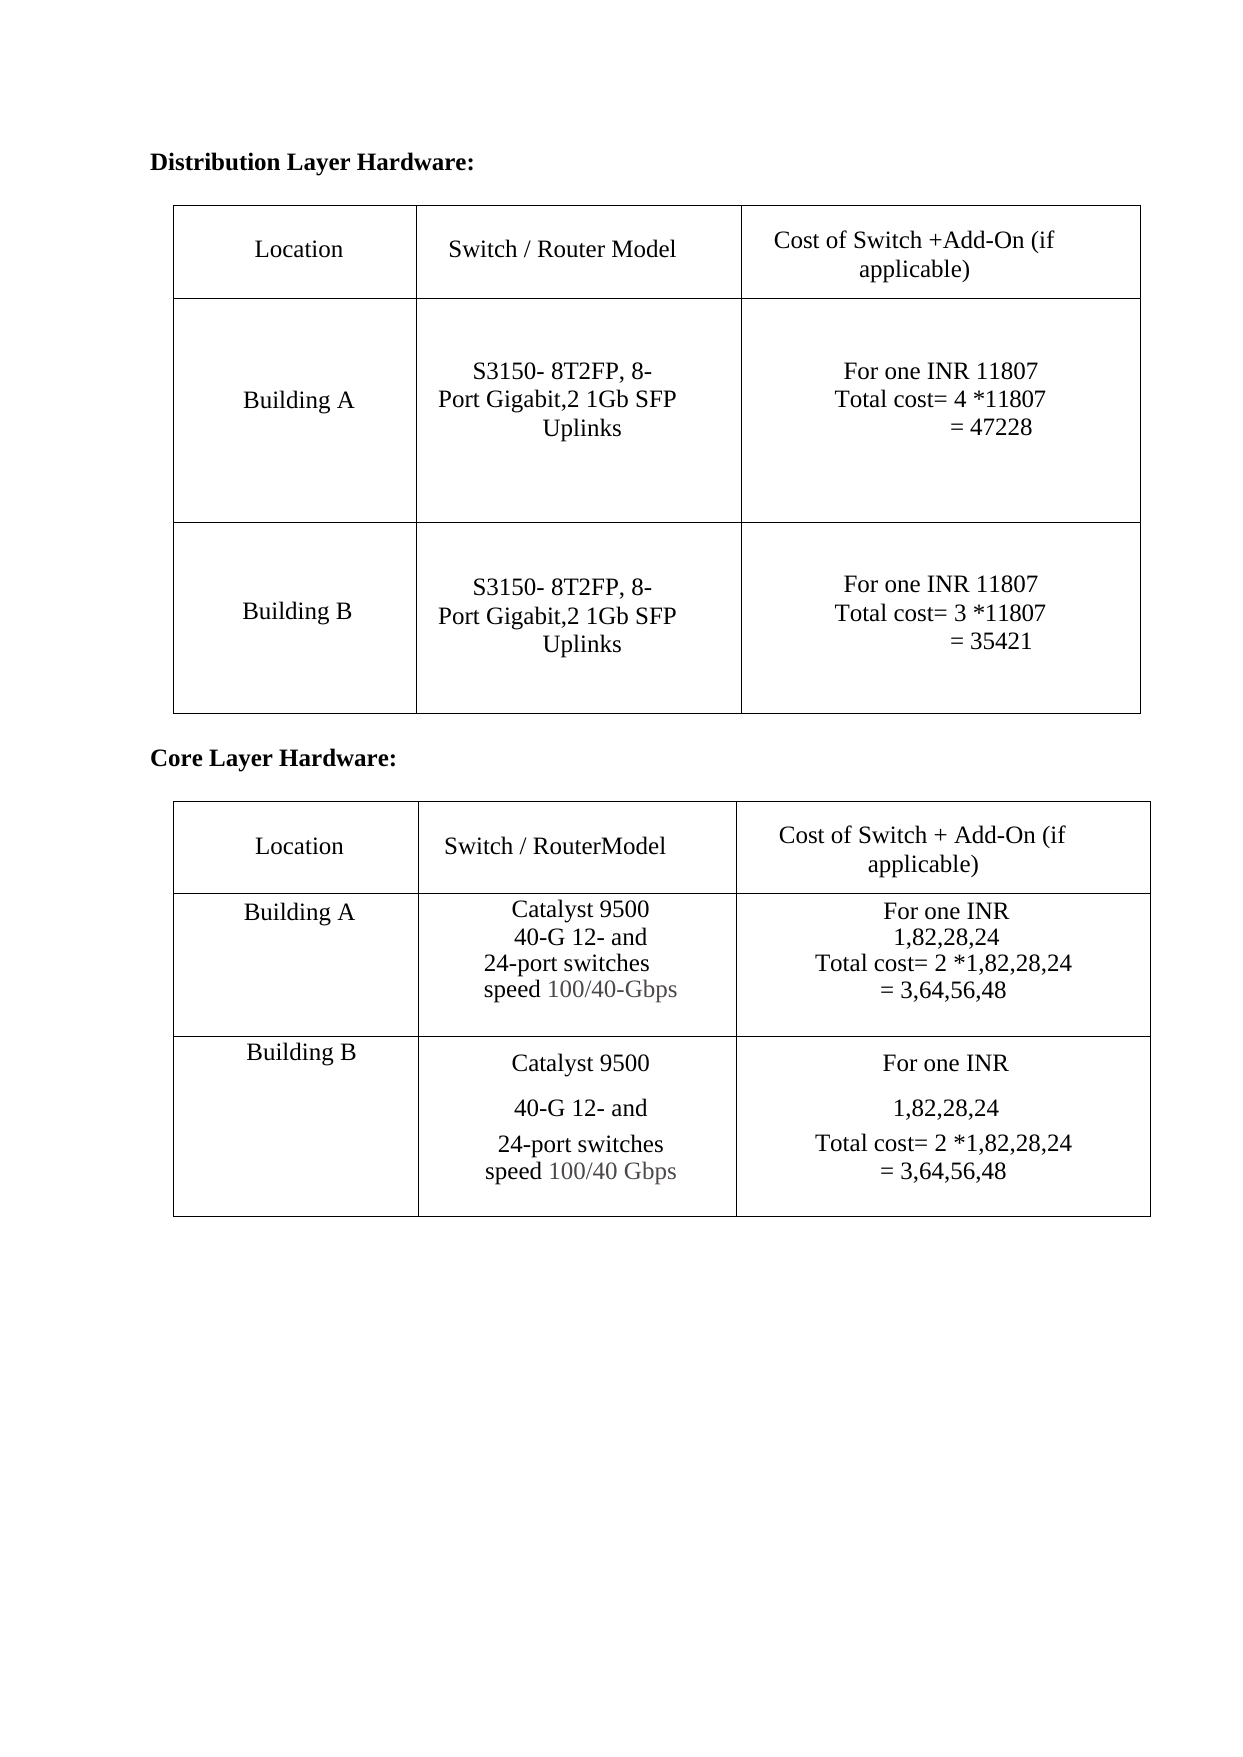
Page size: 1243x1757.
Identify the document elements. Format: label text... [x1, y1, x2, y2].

table_header Location [174, 802, 418, 893]
table_cell For one INR 11807 Total cost= 4 *11807 = 47228 [742, 299, 1140, 522]
table_cell For one INR 11807 Total cost= 3 *11807 = 35421 [742, 523, 1140, 713]
text Distribution Layer Hardware: [150, 147, 1188, 175]
text Core Layer Hardware: [150, 743, 1188, 772]
table_header Switch / Router Model [417, 206, 741, 298]
table_cell Building B [174, 1037, 418, 1216]
table_cell Building A [174, 894, 418, 1036]
table_cell For one INR 1,82,28,24 Total cost= 2 *1,82,28,24 = 3,64,56,48 [737, 1037, 1150, 1216]
table_cell For one INR 1,82,28,24 Total cost= 2 *1,82,28,24 = 3,64,56,48 [737, 894, 1150, 1036]
table_cell S3150- 8T2FP, 8- Port Gigabit,2 1Gb SFP Uplinks [417, 299, 741, 522]
table_cell Building B [174, 523, 416, 713]
table_header Switch / RouterModel [419, 802, 736, 893]
table_header Location [174, 206, 416, 298]
table_header Cost of Switch + Add-On (if applicable) [737, 802, 1150, 893]
table_cell Catalyst 9500 40-G 12- and 24-port switches speed 100/40 Gbps [419, 1037, 736, 1216]
table_cell S3150- 8T2FP, 8- Port Gigabit,2 1Gb SFP Uplinks [417, 523, 741, 713]
table_cell Building A [174, 299, 416, 522]
table_header Cost of Switch +Add-On (if applicable) [742, 206, 1140, 298]
table_cell Catalyst 9500 40-G 12- and 24-port switches speed 100/40-Gbps [419, 894, 736, 1036]
